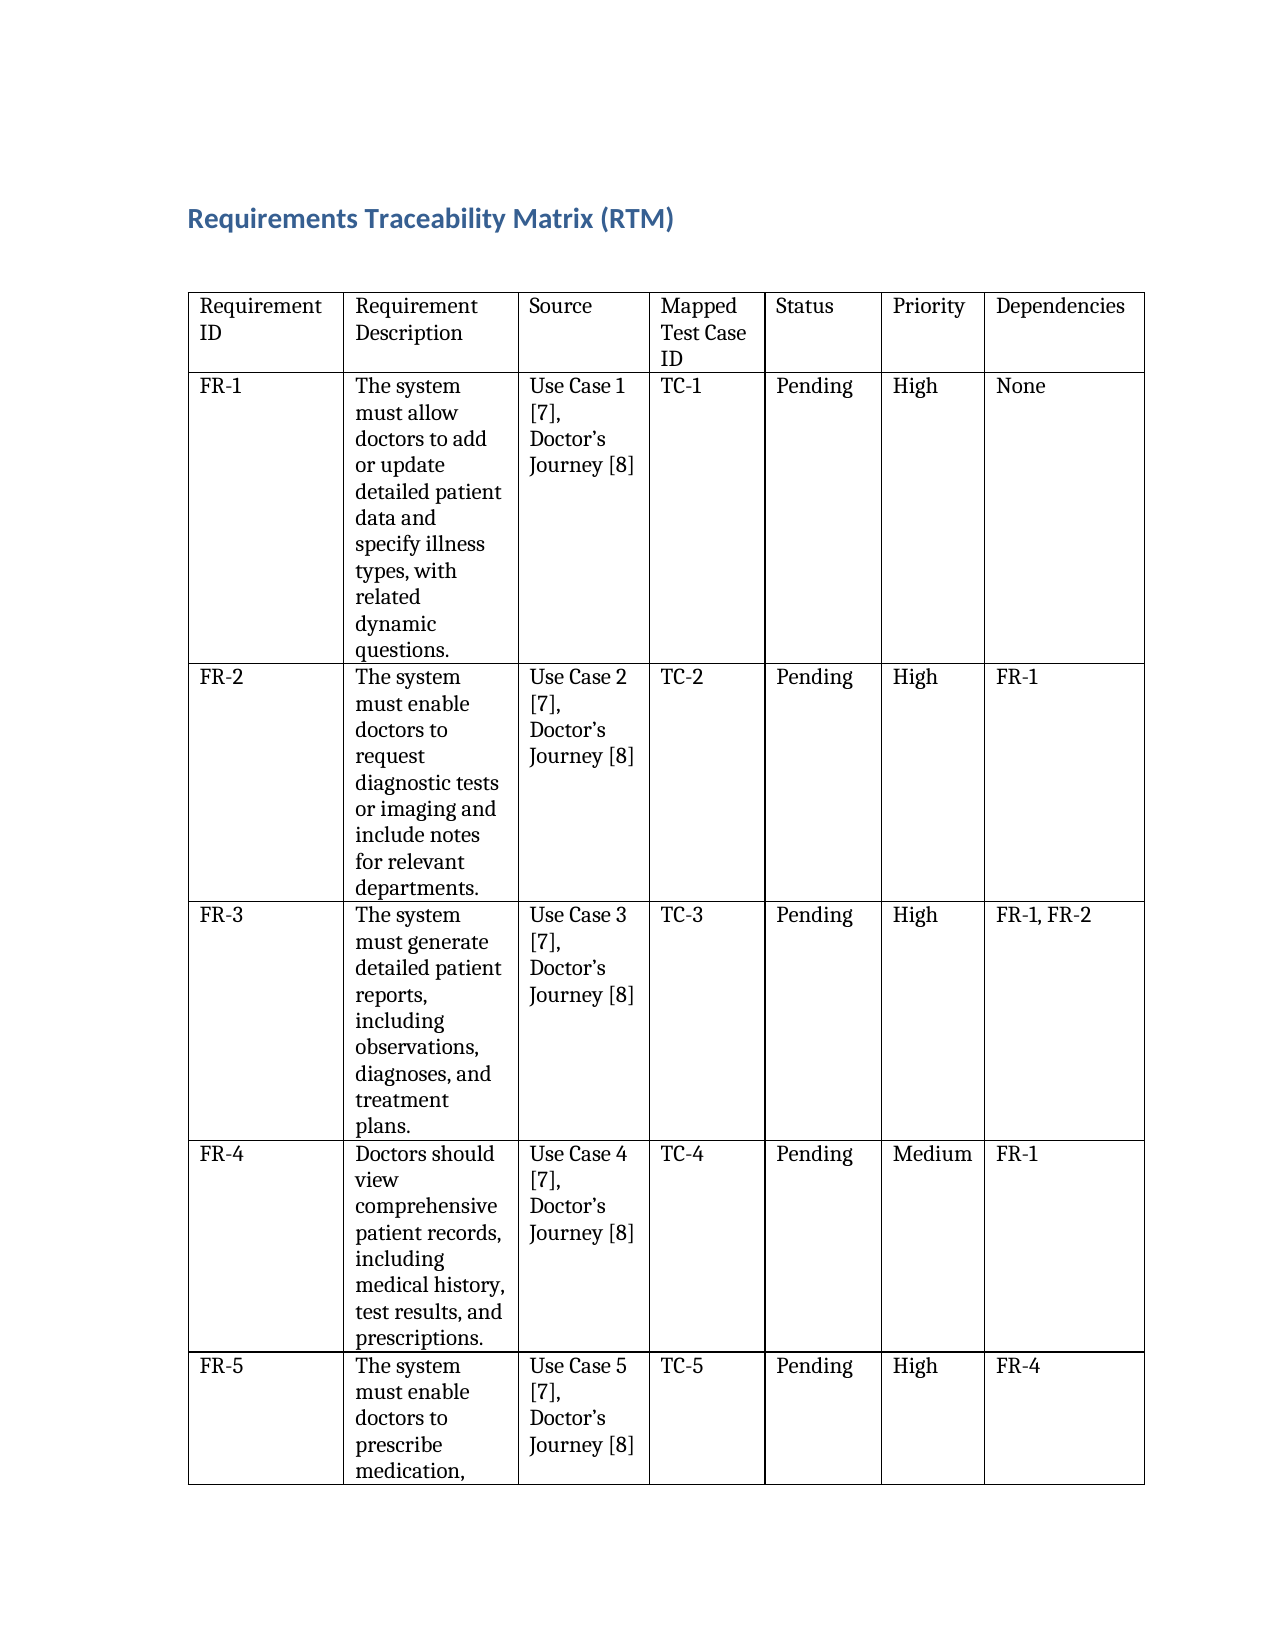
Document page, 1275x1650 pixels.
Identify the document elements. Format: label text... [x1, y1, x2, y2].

table_cell Use Case 2 [7], Doctor’s Journey [8] [519, 664, 649, 901]
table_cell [344, 1353, 518, 1484]
table_cell TC-3 [650, 902, 764, 1139]
table_cell FR-1 [985, 1141, 1144, 1351]
table_cell High [882, 664, 984, 901]
table_cell FR-1, FR-2 [985, 902, 1144, 1139]
table_cell High [882, 902, 984, 1139]
table_cell High [882, 1353, 984, 1484]
table_header Requirement Description [344, 293, 518, 372]
table_cell Pending [766, 902, 881, 1139]
table_cell The system must generate detailed patient reports, including observations, diagnoses, and treatment plans. [344, 902, 518, 1139]
table_cell Use Case 1 [7], Doctor’s Journey [8] [519, 373, 649, 663]
table_cell FR-1 [985, 664, 1144, 901]
table_cell Pending [766, 1141, 881, 1351]
table_header Mapped Test Case ID [650, 293, 764, 372]
table_cell Pending [766, 1353, 881, 1484]
table_cell TC-2 [650, 664, 764, 901]
subtitle Requirements Traceability Matrix (RTM) [187, 200, 1087, 236]
table_cell Use Case 4 [7], Doctor’s Journey [8] [519, 1141, 649, 1351]
table_header Requirement ID [189, 293, 343, 372]
table_cell TC-5 [650, 1353, 764, 1484]
table_cell FR-4 [189, 1141, 343, 1351]
table_cell Use Case 3 [7], Doctor’s Journey [8] [519, 902, 649, 1139]
table_cell FR-4 [985, 1353, 1144, 1484]
table_cell None [985, 373, 1144, 663]
table_cell The system must enable doctors to request diagnostic tests or imaging and include notes for relevant departments. [344, 664, 518, 901]
table_cell TC-1 [650, 373, 764, 663]
table_cell High [882, 373, 984, 663]
table_header Priority [882, 293, 984, 372]
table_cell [519, 1353, 649, 1484]
table_cell Doctors should view comprehensive patient records, including medical history, test results, and prescriptions. [344, 1141, 518, 1351]
table_header Source [519, 293, 649, 372]
table_cell Medium [882, 1141, 984, 1351]
table_cell Pending [766, 373, 881, 663]
table_cell FR-1 [189, 373, 343, 663]
table_cell FR-2 [189, 664, 343, 901]
table_cell Pending [766, 664, 881, 901]
table_cell TC-4 [650, 1141, 764, 1351]
table_cell FR-5 [189, 1353, 343, 1484]
table_header Status [766, 293, 881, 372]
table_cell FR-3 [189, 902, 343, 1139]
table_cell The system must allow doctors to add or update detailed patient data and specify illness types, with related dynamic questions. [344, 373, 518, 663]
table_header Dependencies [985, 293, 1144, 372]
